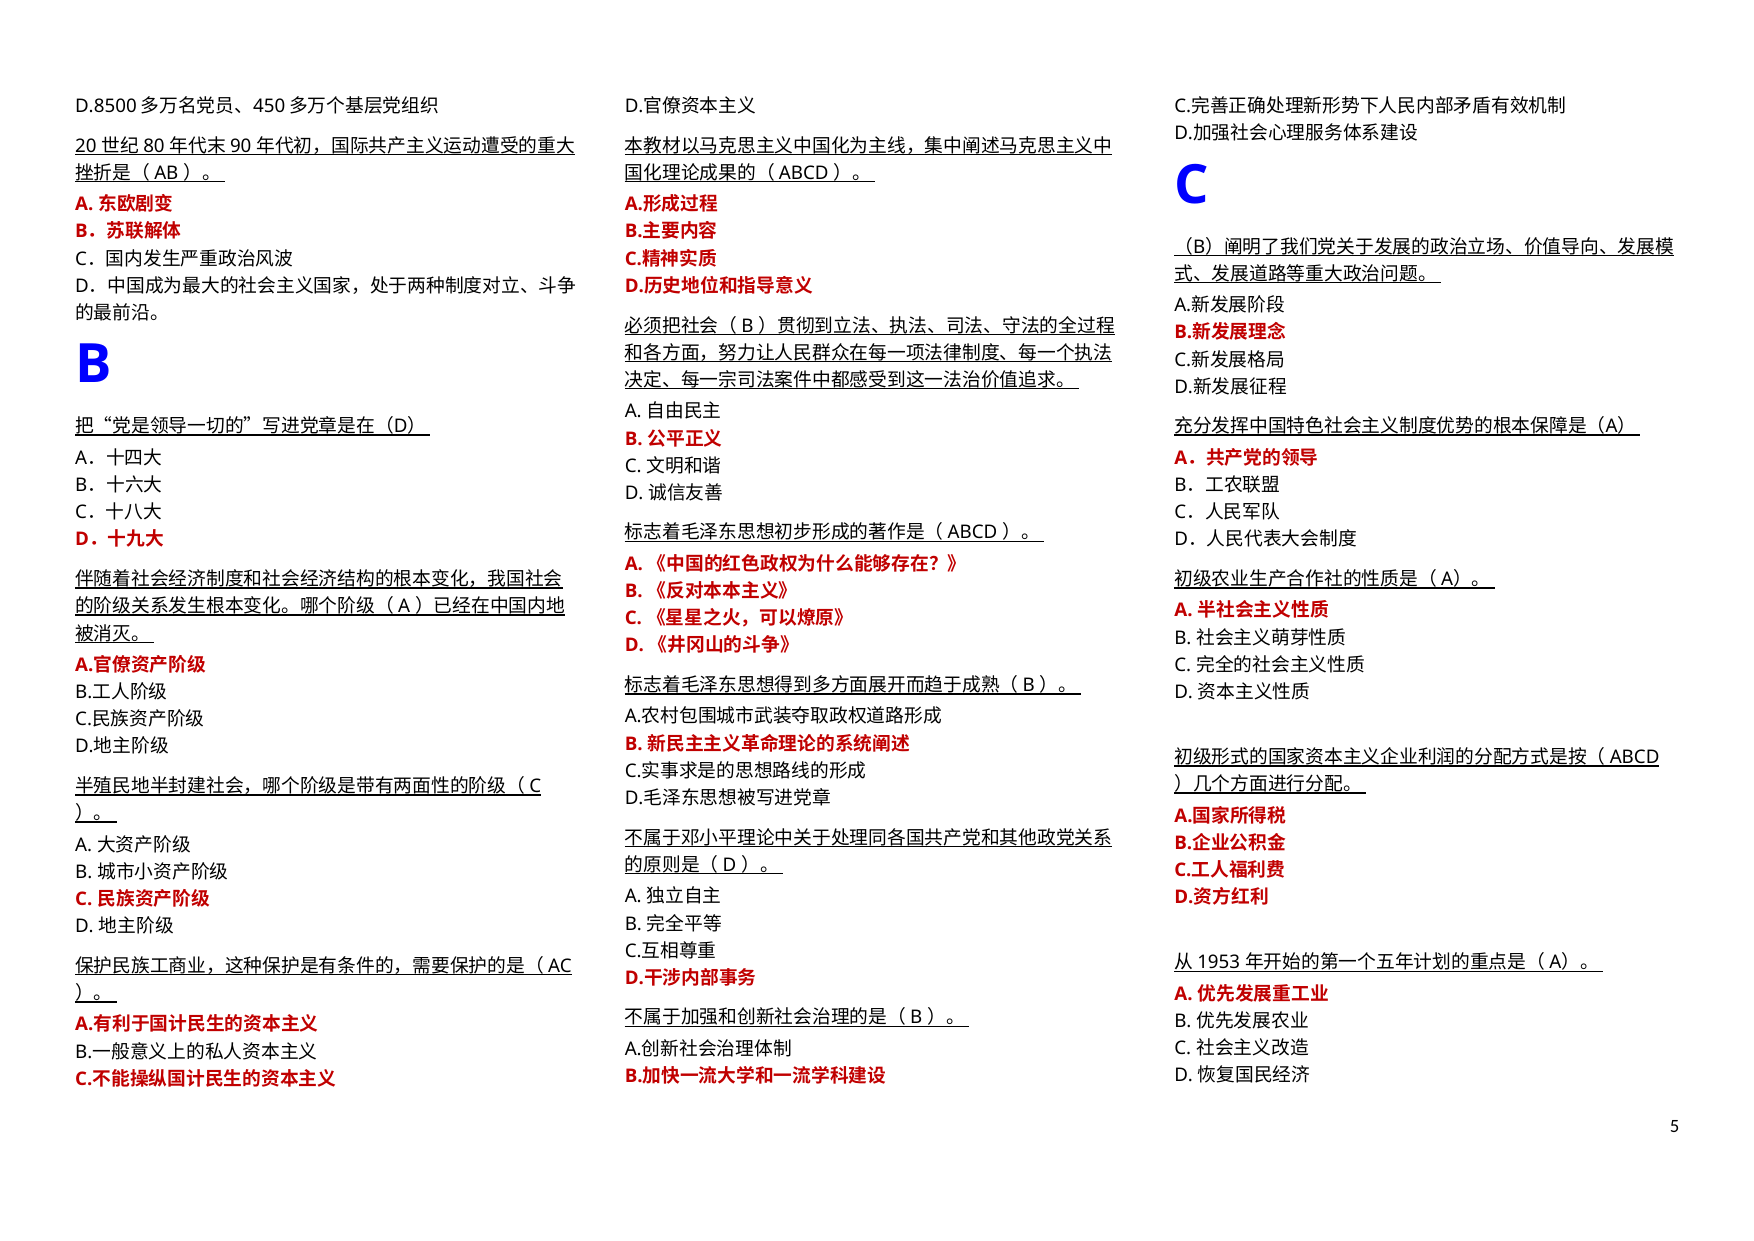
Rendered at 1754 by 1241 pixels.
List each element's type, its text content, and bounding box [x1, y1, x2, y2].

text 不属于邓小平理论中关于处理同各国共产党和其他政党关系的原则是（ D ）。 [624, 822, 1129, 877]
text A. 东欧剧变 [75, 189, 579, 216]
text B．工农联盟 [1174, 470, 1679, 497]
text C.工人福利费 [1174, 855, 1679, 882]
text C. 文明和谐 [624, 450, 1129, 477]
text C.民族资产阶级 [75, 704, 579, 731]
text D. 资本主义性质 [1174, 677, 1679, 704]
text D.地主阶级 [75, 731, 579, 758]
text A. 优先发展重工业 [1174, 978, 1679, 1006]
text A．共产党的领导 [1174, 442, 1679, 470]
text B.一般意义上的私人资本主义 [75, 1036, 579, 1063]
text D.毛泽东思想被写进党章 [624, 783, 1129, 810]
text B. 优先发展农业 [1174, 1006, 1679, 1033]
text D.新发展征程 [1174, 371, 1679, 399]
text D. 地主阶级 [75, 911, 579, 938]
text A. 自由民主 [624, 396, 1129, 423]
text D.资方红利 [1174, 882, 1679, 909]
text D．十九大 [75, 524, 579, 551]
text B.工人阶级 [75, 677, 579, 704]
text B.主要内容 [624, 216, 1129, 243]
text C. 《星星之火，可以燎原》 [624, 603, 1129, 630]
text （B）阐明了我们党关于发展的政治立场、价值导向、发展模式、发展道路等重大政治问题。 [1174, 231, 1679, 286]
text C. 民族资产阶级 [75, 884, 579, 911]
text A. 独立自主 [624, 881, 1129, 908]
text B. 公平正义 [624, 423, 1129, 450]
text C.精神实质 [624, 243, 1129, 271]
text A. 大资产阶级 [75, 829, 579, 856]
text A.农村包围城市武装夺取政权道路形成 [624, 701, 1129, 728]
text B．苏联解体 [75, 216, 579, 243]
text D.8500多万名党员、450多万个基层党组织 [75, 91, 579, 118]
text D. 《井冈山的斗争》 [624, 630, 1129, 657]
text 伴随着社会经济制度和社会经济结构的根本变化，我国社会的阶级关系发生根本变化。哪个阶级（ A ）已经在中国内地被消灭。 [75, 564, 579, 645]
text 20 世纪 80 年代末 90 年代初，国际共产主义运动遭受的重大挫折是（ AB ）。 [75, 130, 579, 185]
text D.干涉内部事务 [624, 962, 1129, 990]
text 必须把社会（ B ）贯彻到立法、执法、司法、守法的全过程和各方面，努力让人民群众在每一项法律制度、每一个执法决定、每一宗司法案件中都感受到这一法治价值追求。 [624, 310, 1129, 392]
text C．人民军队 [1174, 497, 1679, 524]
text 把“党是领导一切的”写进党章是在（D） [75, 411, 579, 438]
text A.有利于国计民生的资本主义 [75, 1009, 579, 1036]
text 初级形式的国家资本主义企业利润的分配方式是按（ ABCD ）几个方面进行分配。 [1174, 742, 1679, 796]
text A. 半社会主义性质 [1174, 595, 1679, 622]
text B.新发展理念 [1174, 317, 1679, 344]
subtitle B [75, 325, 579, 399]
text 充分发挥中国特色社会主义制度优势的根本保障是（A） [1174, 411, 1679, 438]
text B. 新民主主义革命理论的系统阐述 [624, 728, 1129, 756]
text A.官僚资产阶级 [75, 649, 579, 677]
text A.创新社会治理体制 [624, 1033, 1129, 1061]
text A.国家所得税 [1174, 800, 1679, 828]
text C. 社会主义改造 [1174, 1033, 1679, 1060]
text C.实事求是的思想路线的形成 [624, 756, 1129, 783]
text A．十四大 [75, 442, 579, 470]
text 半殖民地半封建社会，哪个阶级是带有两面性的阶级（ C ）。 [75, 771, 579, 825]
text C．十八大 [75, 497, 579, 524]
text B. 社会主义萌芽性质 [1174, 622, 1679, 649]
text 初级农业生产合作社的性质是（ A）。 [1174, 564, 1679, 591]
text A. 《中国的红色政权为什么能够存在？》 [624, 548, 1129, 576]
text A.形成过程 [624, 189, 1129, 216]
text D.历史地位和指导意义 [624, 271, 1129, 298]
text B.加快一流大学和一流学科建设 [624, 1061, 1129, 1088]
text C.不能操纵国计民生的资本主义 [75, 1063, 579, 1091]
subtitle C [1174, 145, 1679, 219]
text C.完善正确处理新形势下人民内部矛盾有效机制 [1174, 91, 1679, 118]
text B. 城市小资产阶级 [75, 856, 579, 884]
text 标志着毛泽东思想初步形成的著作是（ ABCD ）。 [624, 517, 1129, 544]
text D．人民代表大会制度 [1174, 524, 1679, 551]
text B.企业公积金 [1174, 828, 1679, 855]
text 保护民族工商业，这种保护是有条件的，需要保护的是（ AC ）。 [75, 951, 579, 1005]
text C.互相尊重 [624, 935, 1129, 962]
text B. 《反对本本主义》 [624, 576, 1129, 603]
text 从 1953 年开始的第一个五年计划的重点是（ A）。 [1174, 947, 1679, 974]
text D.加强社会心理服务体系建设 [1174, 118, 1679, 145]
text B．十六大 [75, 470, 579, 497]
text C. 完全的社会主义性质 [1174, 649, 1679, 677]
text C.新发展格局 [1174, 344, 1679, 371]
text A.新发展阶段 [1174, 290, 1679, 317]
text 标志着毛泽东思想得到多方面展开而趋于成熟（ B ）。 [624, 670, 1129, 697]
text D. 恢复国民经济 [1174, 1060, 1679, 1087]
text B. 完全平等 [624, 908, 1129, 935]
text 本教材以马克思主义中国化为主线，集中阐述马克思主义中国化理论成果的（ ABCD ）。 [624, 130, 1129, 185]
text D．中国成为最大的社会主义国家，处于两种制度对立、斗争的最前沿。 [75, 271, 579, 325]
text D.官僚资本主义 [624, 91, 1129, 118]
text C．国内发生严重政治风波 [75, 243, 579, 271]
text D. 诚信友善 [624, 477, 1129, 505]
text 不属于加强和创新社会治理的是（ B ）。 [624, 1002, 1129, 1029]
